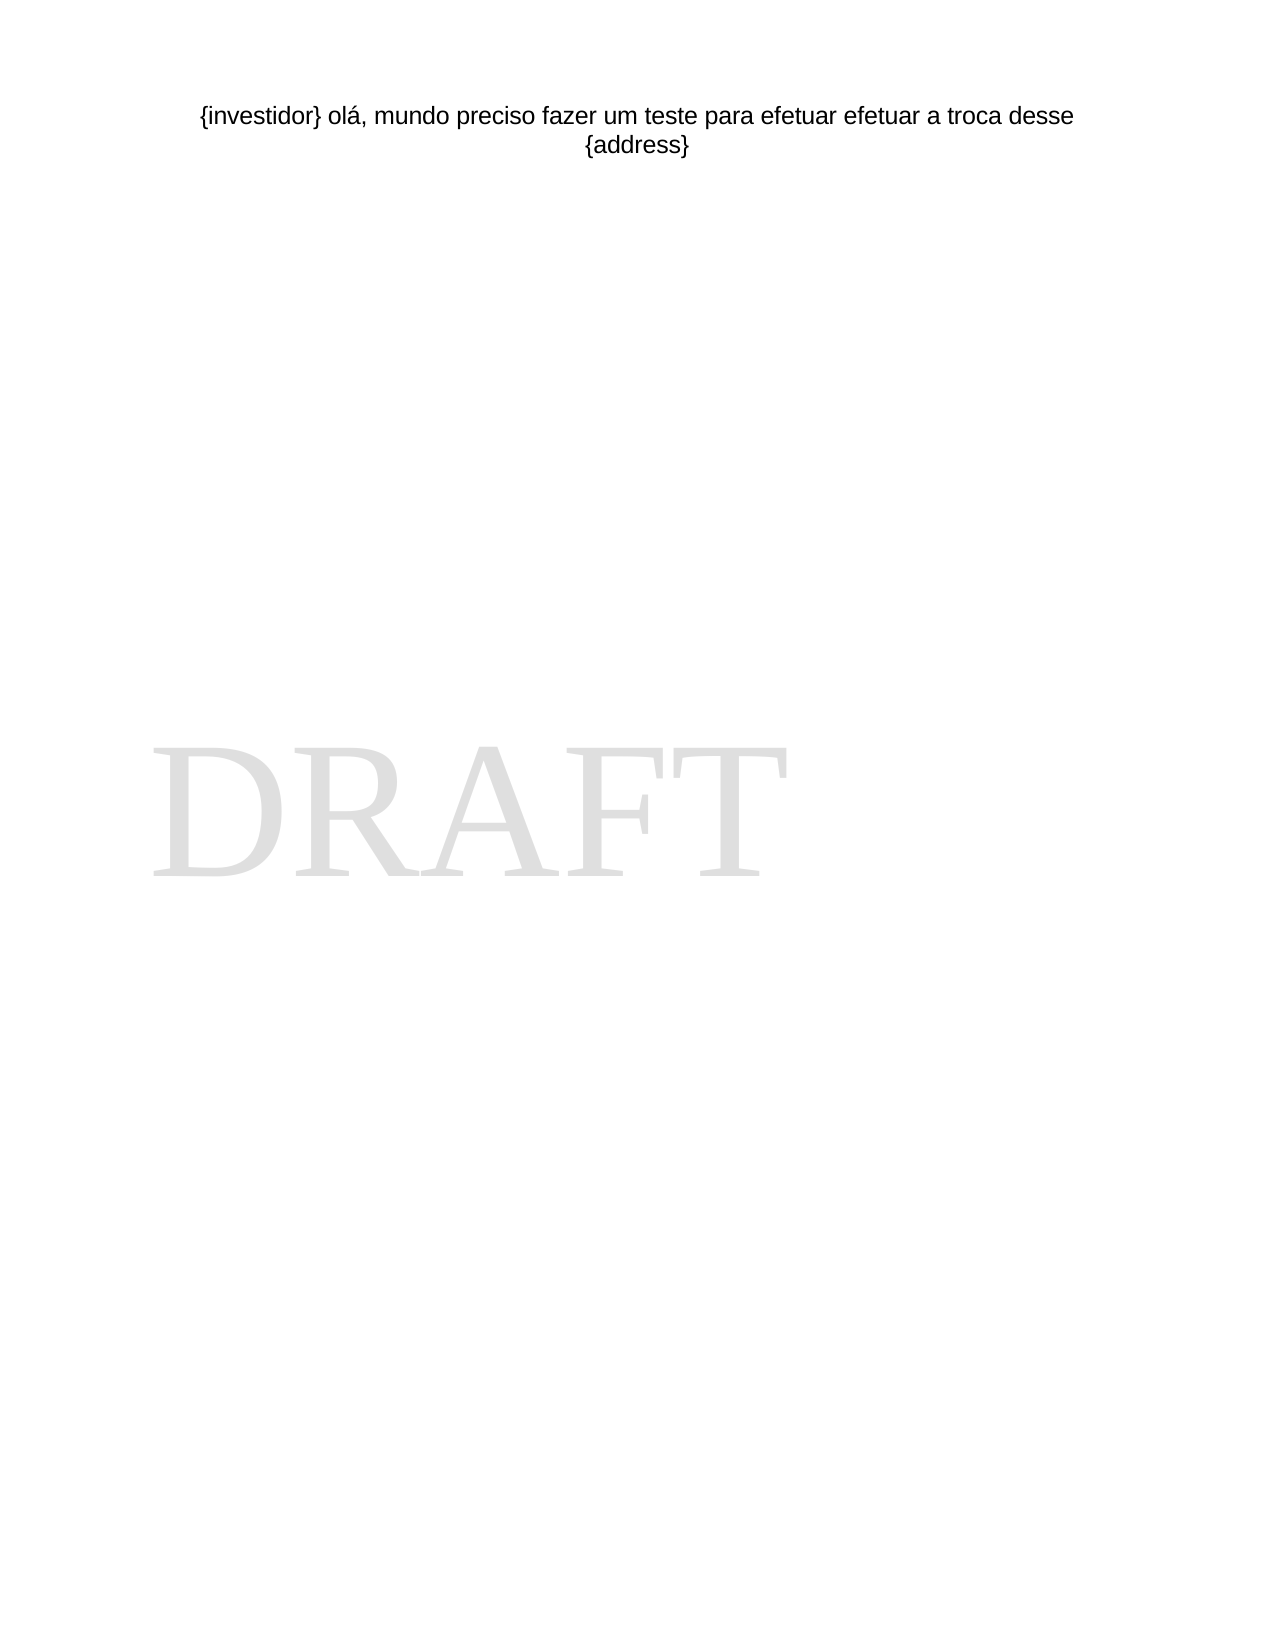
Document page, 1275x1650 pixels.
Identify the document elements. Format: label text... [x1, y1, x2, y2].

text {investidor} olá, mundo preciso fazer um teste para efetuar efetuar a troca desse {address} [150, 101, 1124, 159]
